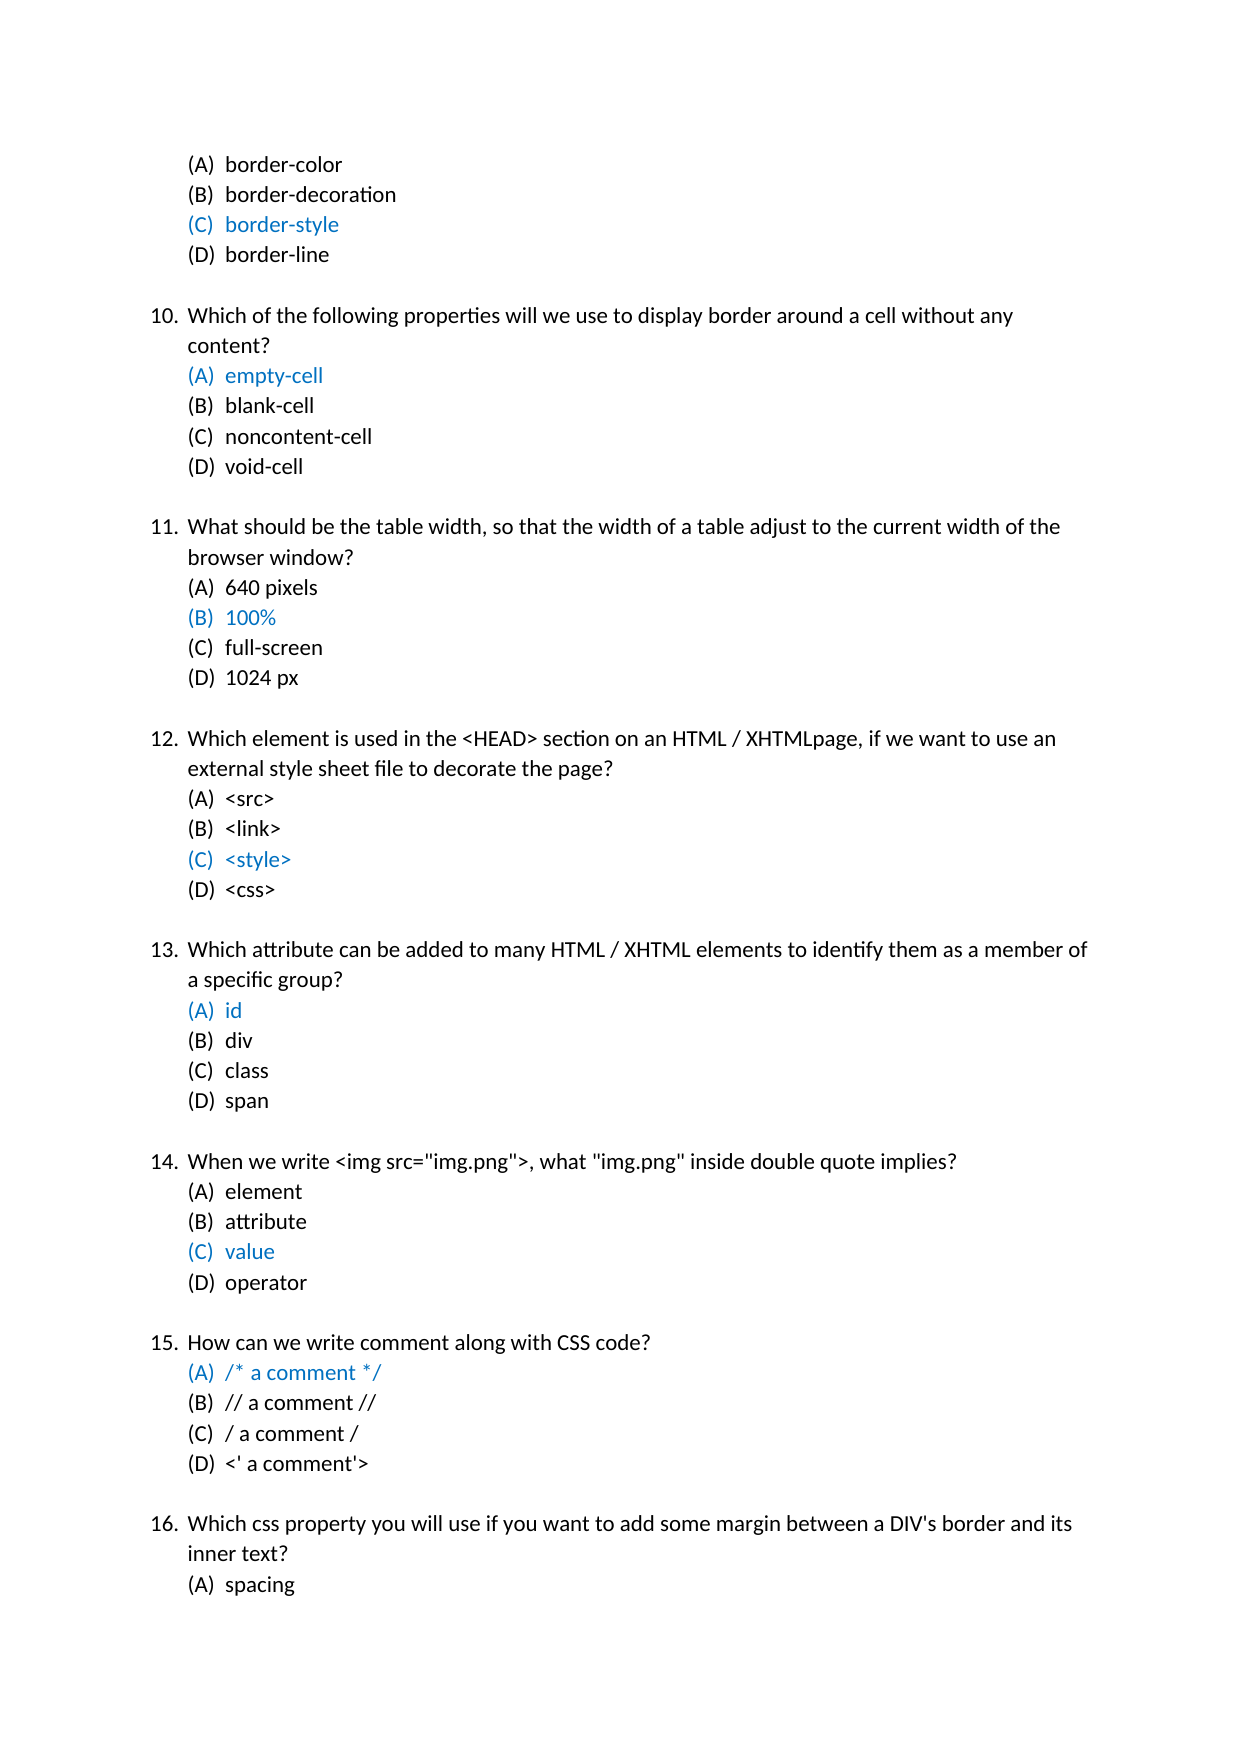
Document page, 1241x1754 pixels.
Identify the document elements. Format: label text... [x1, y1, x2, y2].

list class [187, 1056, 1090, 1084]
list empty-cell [187, 361, 1090, 389]
list spacing [187, 1570, 1090, 1598]
list Which css property you will use if you want to add some margin between a DIV's border and its inner text? [150, 1509, 1090, 1568]
list Which element is used in the <HEAD> section on an HTML / XHTMLpage, if we want to use an external style sheet file to decorate the page? [150, 724, 1090, 782]
list blank-cell [187, 392, 1090, 420]
list element [187, 1177, 1090, 1205]
list attribute [187, 1207, 1090, 1235]
list 1024 px [187, 663, 1090, 692]
list <link> [187, 814, 1090, 843]
list <' a comment'> [187, 1449, 1090, 1477]
list // a comment // [187, 1388, 1090, 1417]
list <src> [187, 784, 1090, 812]
list border-style [187, 210, 1090, 238]
list /* a comment */ [187, 1358, 1090, 1386]
list id [187, 996, 1090, 1024]
list void-cell [187, 452, 1090, 480]
list full-screen [187, 633, 1090, 661]
list / a comment / [187, 1419, 1090, 1447]
list border-decoration [187, 180, 1090, 208]
list value [187, 1237, 1090, 1266]
list 100% [187, 603, 1090, 631]
list What should be the table width, so that the width of a table adjust to the current width of the browser window? [150, 512, 1090, 571]
list Which attribute can be added to many HTML / XHTML elements to identify them as a member of a specific group? [150, 935, 1090, 994]
list <style> [187, 845, 1090, 873]
list border-line [187, 241, 1090, 269]
list <css> [187, 875, 1090, 903]
list Which of the following properties will we use to display border around a cell without any content? [150, 301, 1090, 359]
list When we write <img src="img.png">, what "img.png" inside double quote implies? [150, 1147, 1090, 1175]
list How can we write comment along with CSS code? [150, 1328, 1090, 1356]
list border-color [187, 150, 1090, 178]
list operator [187, 1268, 1090, 1296]
list div [187, 1026, 1090, 1054]
list noncontent-cell [187, 422, 1090, 450]
list span [187, 1086, 1090, 1114]
list 640 pixels [187, 573, 1090, 601]
